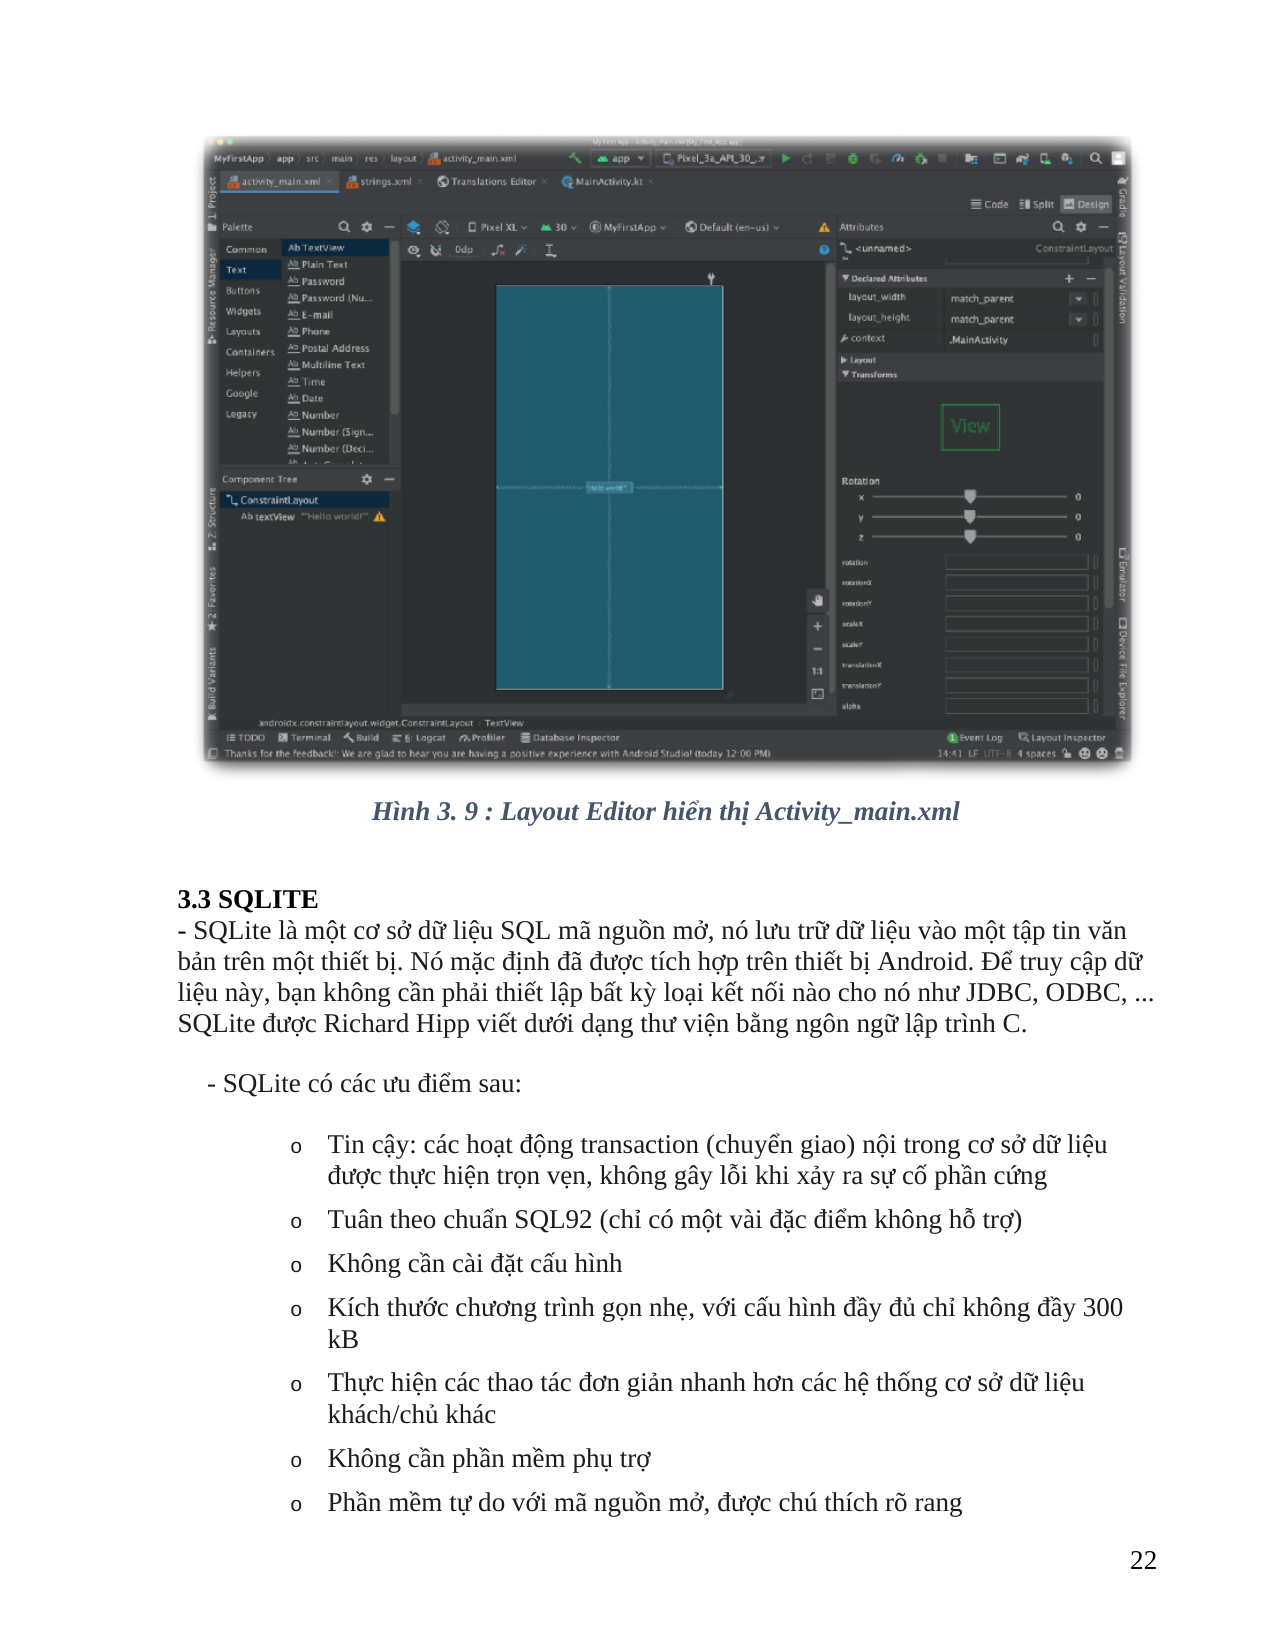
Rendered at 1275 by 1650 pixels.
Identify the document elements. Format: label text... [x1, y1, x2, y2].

list Phần mềm tự do với mã nguồn mở, được chú thích rõ rang [290, 1486, 1157, 1517]
picture [207, 148, 1127, 766]
text - SQLite có các ưu điểm sau: [207, 1068, 1157, 1099]
list Thực hiện các thao tác đơn giản nhanh hơn các hệ thống cơ sở dữ liệu khách/chủ khác [290, 1366, 1157, 1429]
text Hình 3. 9 : Layout Editor hiển thị Activity_main.xml [177, 795, 1157, 827]
subtitle 3.3 SQLITE [177, 883, 1157, 914]
list Kích thước chương trình gọn nhẹ, với cấu hình đầy đủ chỉ không đầy 300 kB [290, 1291, 1157, 1354]
list Tuân theo chuẩn SQL92 (chỉ có một vài đặc điểm không hỗ trợ) [290, 1203, 1157, 1235]
text - SQLite là một cơ sở dữ liệu SQL mã nguồn mở, nó lưu trữ dữ liệu vào một tập tin văn bản trên một thiết bị. Nó mặc định đã được tích hợp trên thiết bị Android. Để truy cập dữ liệu này, bạn không cần phải thiết lập bất kỳ loại kết nối nào cho nó như JDBC, ODBC, ... SQLite được Richard Hipp viết dưới dạng thư viện bằng ngôn ngữ lập trình C. [177, 914, 1157, 1038]
list Không cần cài đặt cấu hình [290, 1247, 1157, 1279]
list Không cần phần mềm phụ trợ [290, 1442, 1157, 1473]
list Tin cậy: các hoạt động transaction (chuyển giao) nội trong cơ sở dữ liệu được thực hiện trọn vẹn, không gây lỗi khi xảy ra sự cố phần cứng [290, 1128, 1157, 1191]
